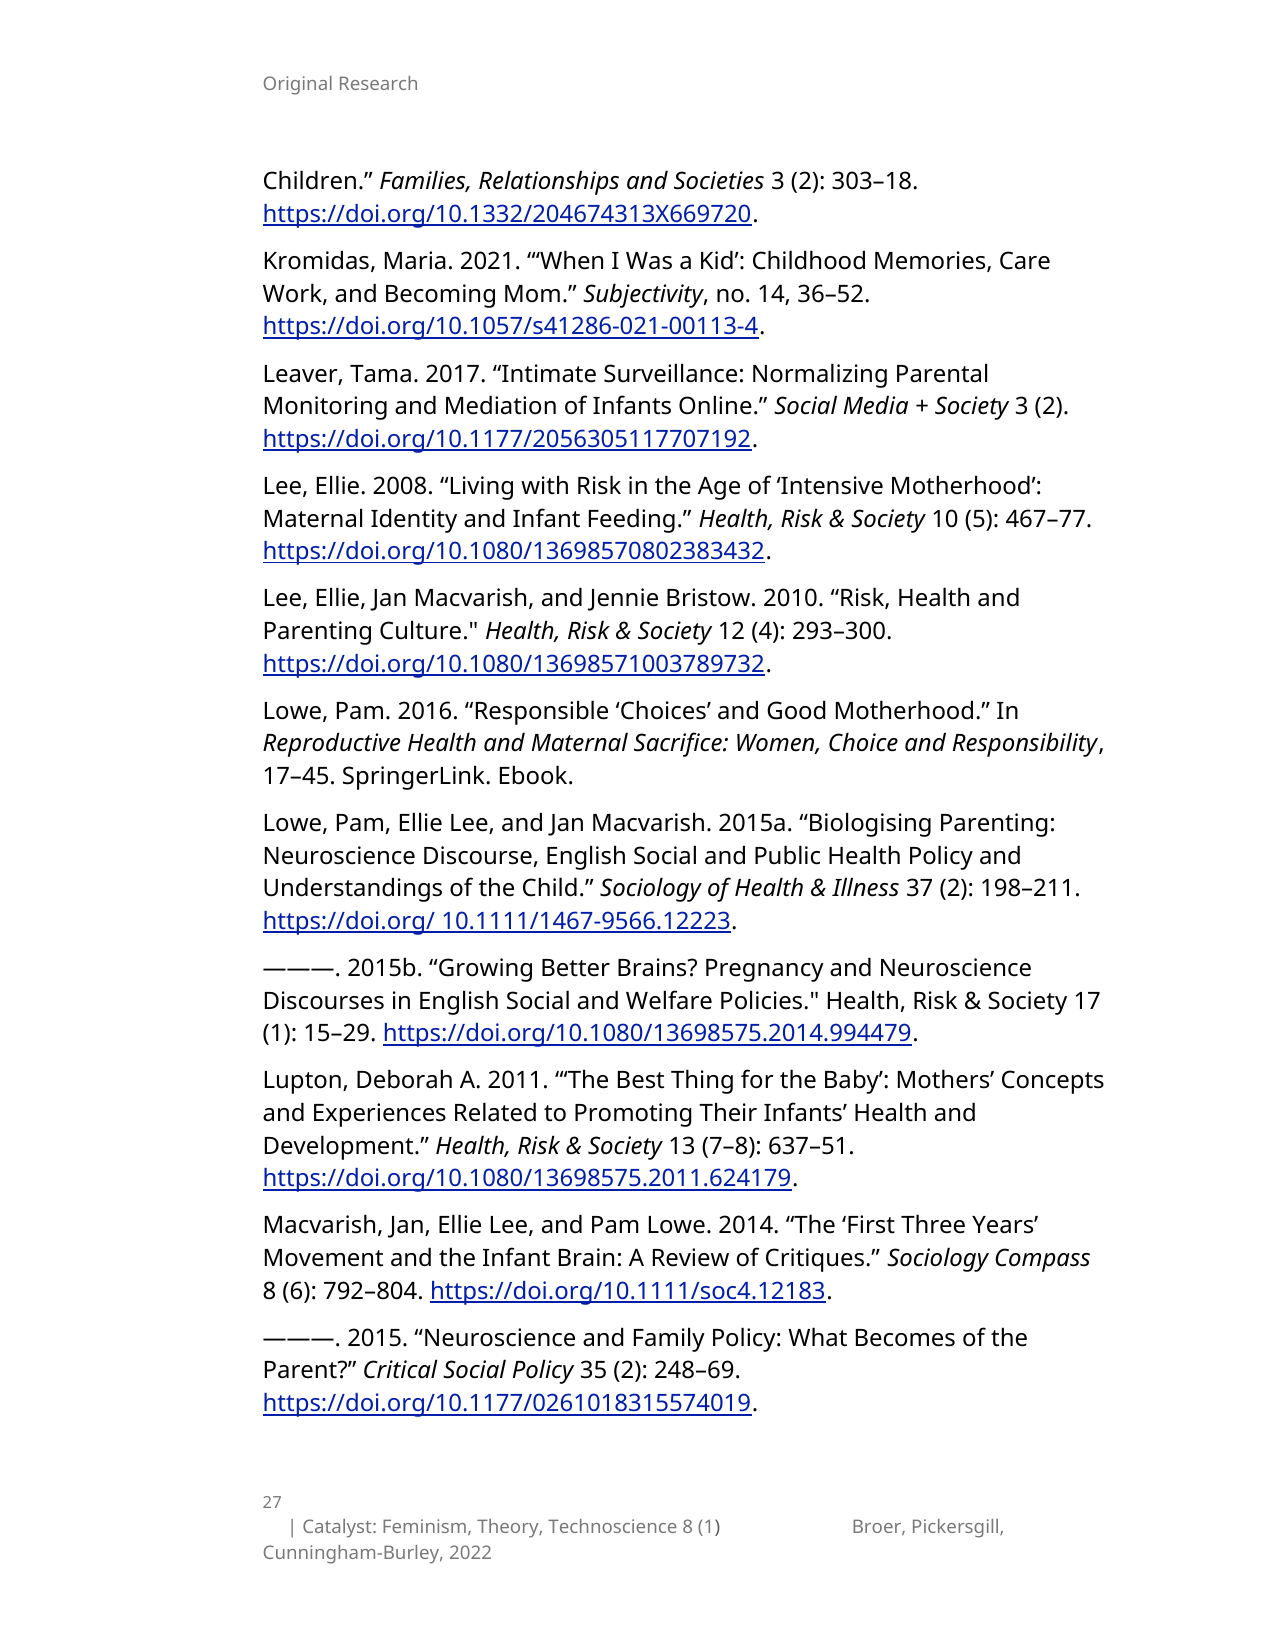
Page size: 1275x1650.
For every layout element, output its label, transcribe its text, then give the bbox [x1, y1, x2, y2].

text Lowe, Pam, Ellie Lee, and Jan Macvarish. 2015a. “Biologising Parenting: Neuroscience Discourse, English Social and Public Health Policy and Understandings of the Child.” Sociology of Health & Illness 37 (2): 198–211. https://doi.org/ 10.1111/1467-9566.12223. [262, 806, 1106, 936]
text Lee, Ellie. 2008. “Living with Risk in the Age of ‘Intensive Motherhood’: Maternal Identity and Infant Feeding.” Health, Risk & Society 10 (5): 467–77. https://doi.org/10.1080/13698570802383432. [262, 469, 1106, 567]
text ———. 2015. “Neuroscience and Family Policy: What Becomes of the Parent?” Critical Social Policy 35 (2): 248–69. https://doi.org/10.1177/0261018315574019. [262, 1321, 1106, 1418]
text Lupton, Deborah A. 2011. “‘The Best Thing for the Baby’: Mothers’ Concepts and Experiences Related to Promoting Their Infants’ Health and Development.” Health, Risk & Society 13 (7–8): 637–51. https://doi.org/10.1080/13698575.2011.624179. [262, 1063, 1106, 1194]
text ———. 2015b. “Growing Better Brains? Pregnancy and Neuroscience Discourses in English Social and Welfare Policies." Health, Risk & Society 17 (1): 15–29. https://doi.org/10.1080/13698575.2014.994479. [262, 951, 1106, 1049]
text Leaver, Tama. 2017. “Intimate Surveillance: Normalizing Parental Monitoring and Mediation of Infants Online.” Social Media + Society 3 (2). https://doi.org/10.1177/2056305117707192. [262, 356, 1106, 454]
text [262, 164, 1106, 229]
text Kromidas, Maria. 2021. “‘When I Was a Kid’: Childhood Memories, Care Work, and Becoming Mom.” Subjectivity, no. 14, 36–52. https://doi.org/10.1057/s41286-021-00113-4. [262, 244, 1106, 342]
text Macvarish, Jan, Ellie Lee, and Pam Lowe. 2014. “The ‘First Three Years’ Movement and the Infant Brain: A Review of Critiques.” Sociology Compass 8 (6): 792–804. https://doi.org/10.1111/soc4.12183. [262, 1208, 1106, 1306]
text Lowe, Pam. 2016. “Responsible ‘Choices’ and Good Motherhood.” In Reproductive Health and Maternal Sacrifice: Women, Choice and Responsibility, 17–45. SpringerLink. Ebook. [262, 693, 1106, 791]
text Lee, Ellie, Jan Macvarish, and Jennie Bristow. 2010. “Risk, Health and Parenting Culture." Health, Risk & Society 12 (4): 293–300. https://doi.org/10.1080/13698571003789732. [262, 581, 1106, 679]
